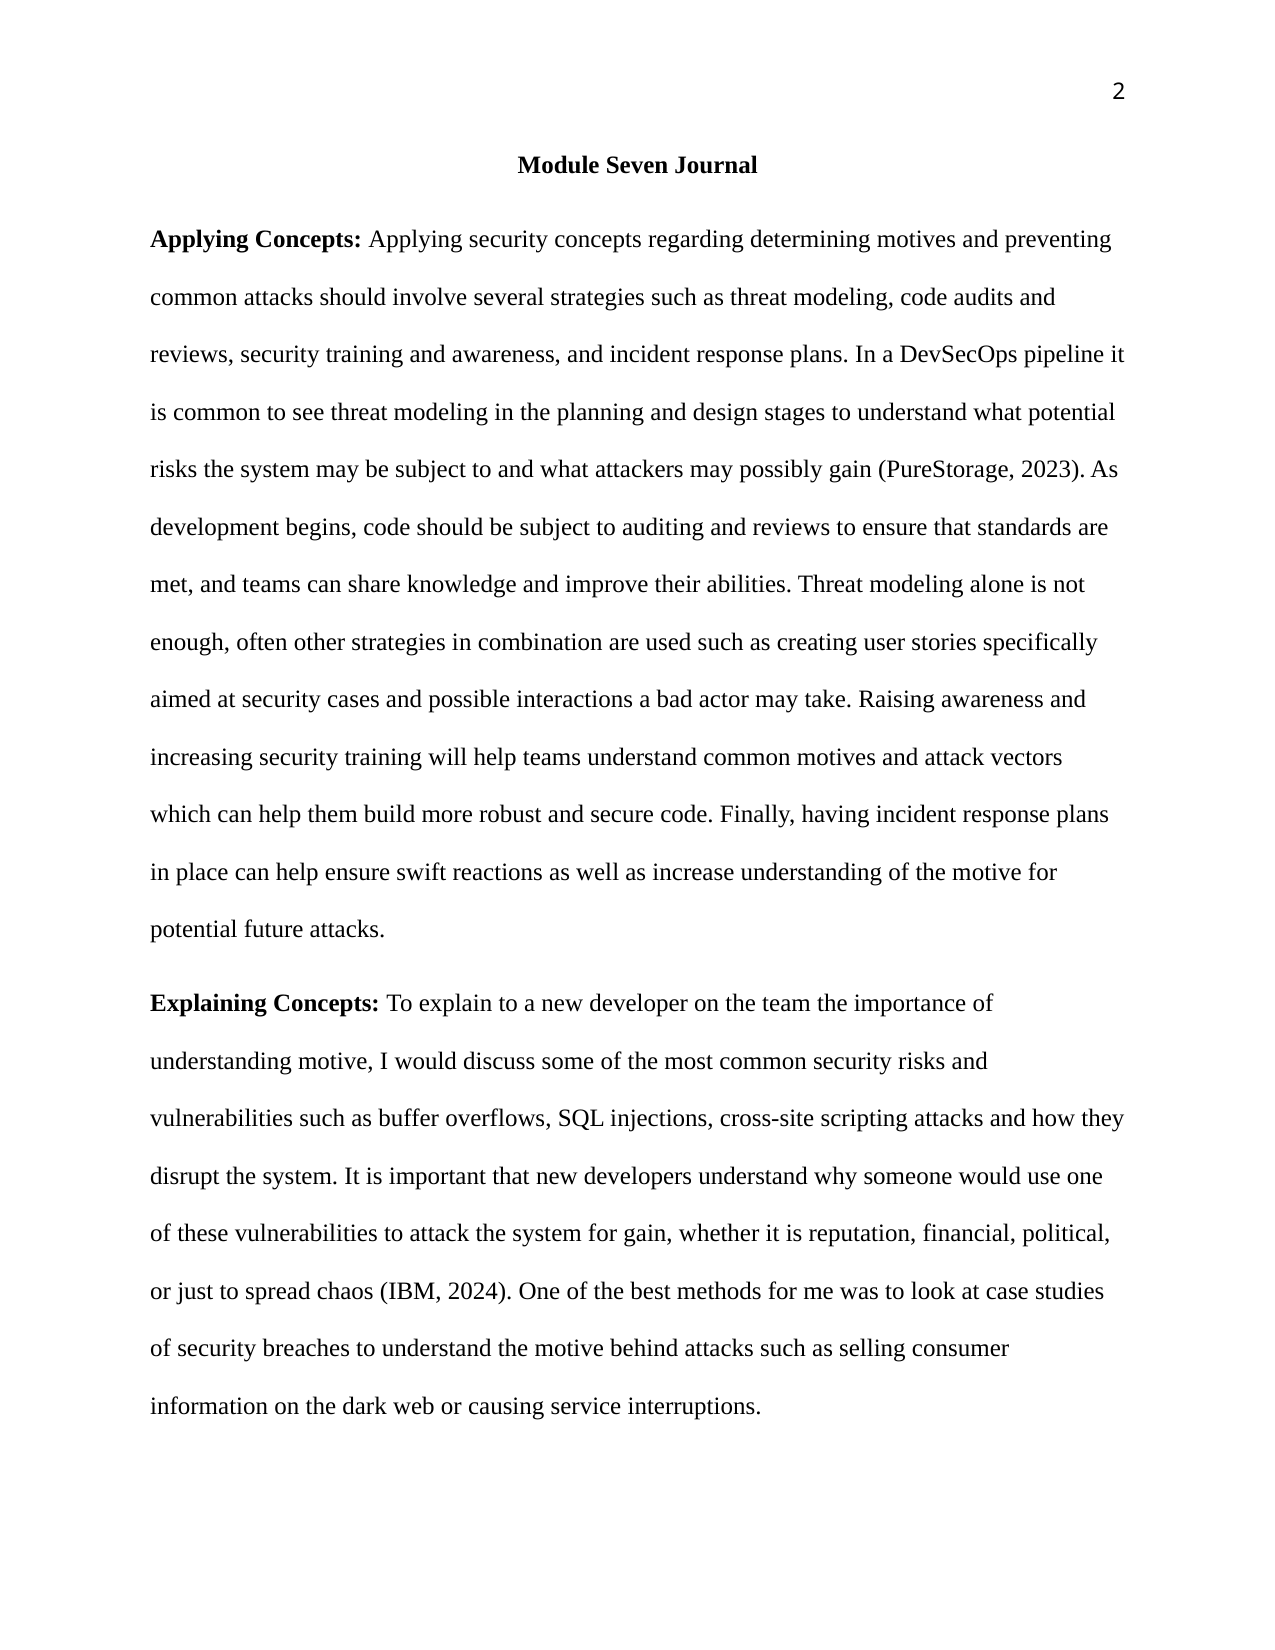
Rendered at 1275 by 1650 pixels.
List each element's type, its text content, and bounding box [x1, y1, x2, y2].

text Explaining Concepts: To explain to a new developer on the team the importance of understanding motive, I would discuss some of the most common security risks and vulnerabilities such as buffer overflows, SQL injections, cross-site scripting attacks and how they disrupt the system. It is important that new developers understand why someone would use one of these vulnerabilities to attack the system for gain, whether it is reputation, financial, political, or just to spread chaos (IBM, 2024). One of the best methods for me was to look at case studies of security breaches to understand the motive behind attacks such as selling consumer information on the dark web or causing service interruptions. [150, 988, 1125, 1419]
text Applying Concepts: Applying security concepts regarding determining motives and preventing common attacks should involve several strategies such as threat modeling, code audits and reviews, security training and awareness, and incident response plans. In a DevSecOps pipeline it is common to see threat modeling in the planning and design stages to understand what potential risks the system may be subject to and what attackers may possibly gain (PureStorage, 2023). As development begins, code should be subject to auditing and reviews to ensure that standards are met, and teams can share knowledge and improve their abilities. Threat modeling alone is not enough, often other strategies in combination are used such as creating user stories specifically aimed at security cases and possible interactions a bad actor may take. Raising awareness and increasing security training will help teams understand common motives and attack vectors which can help them build more robust and secure code. Finally, having incident response plans in place can help ensure swift reactions as well as increase understanding of the motive for potential future attacks. [150, 224, 1125, 943]
text Module Seven Journal [150, 150, 1125, 179]
